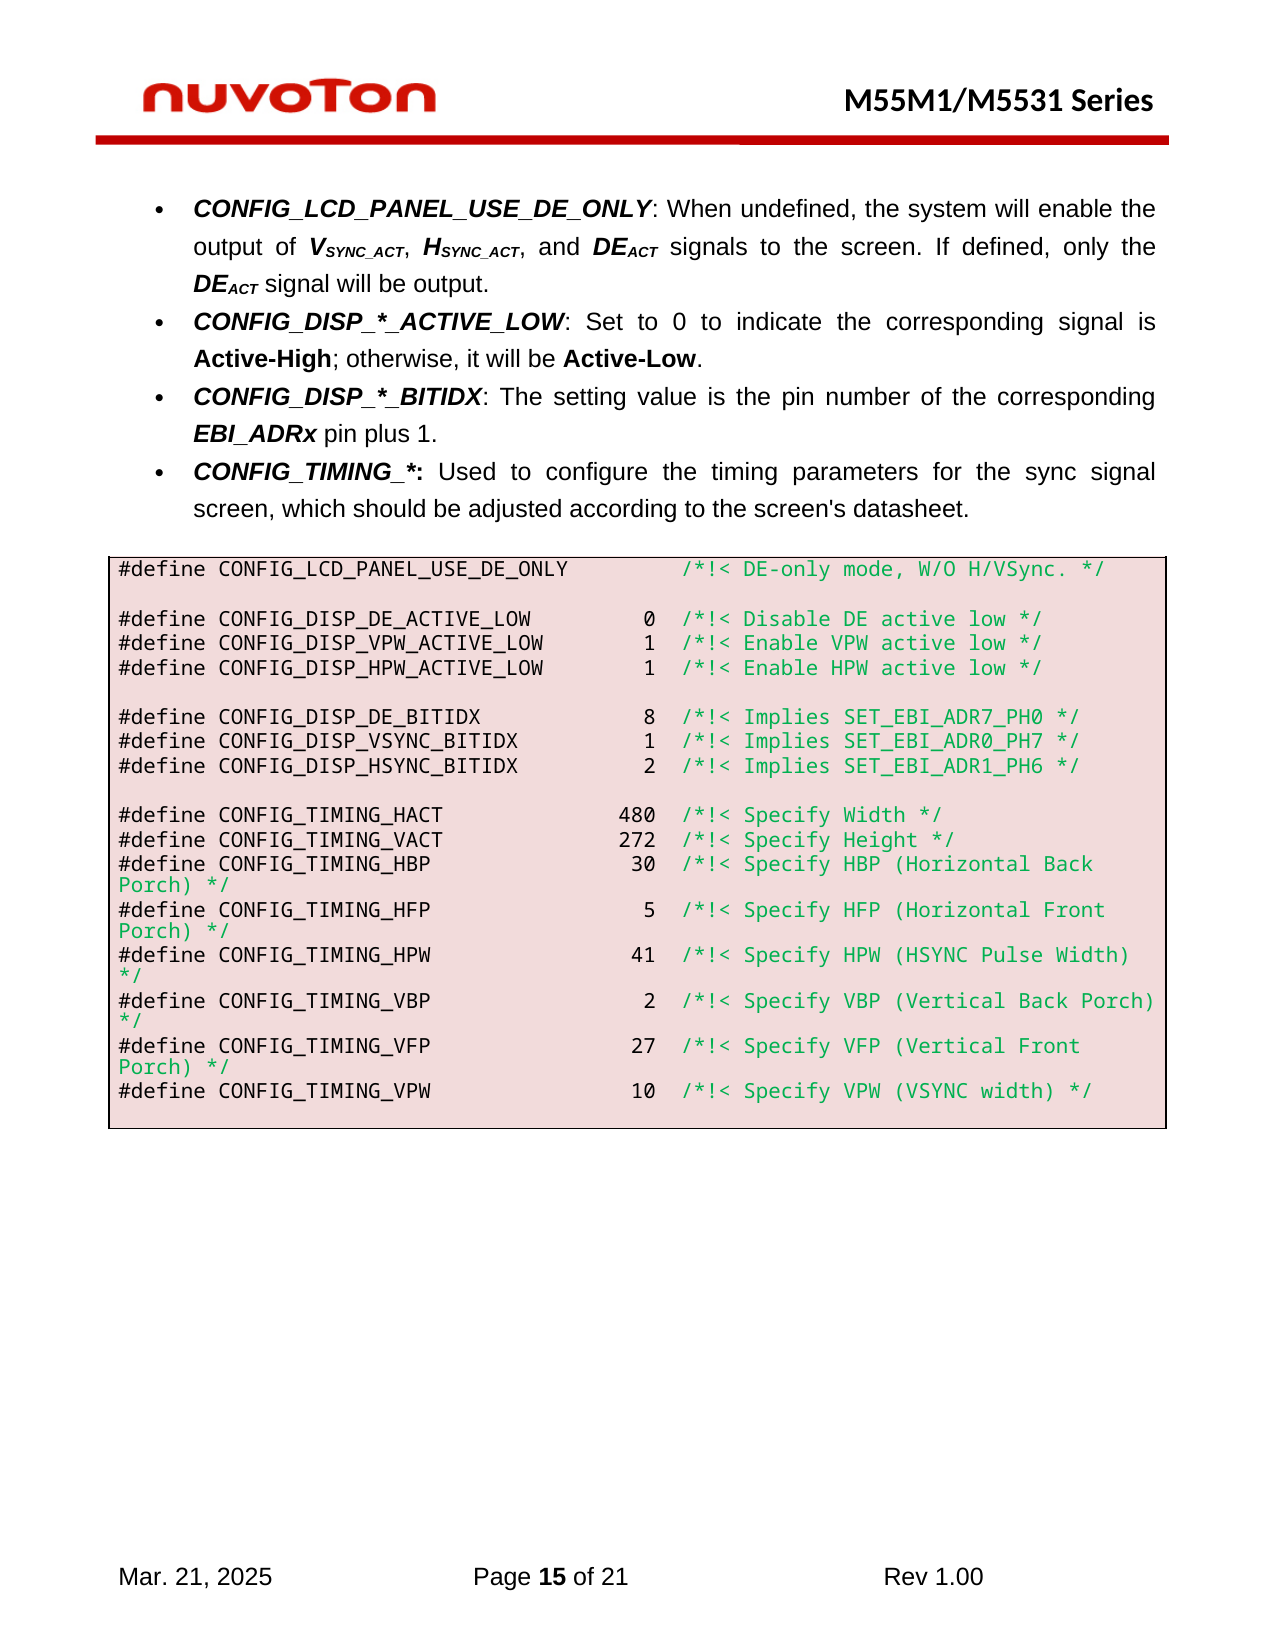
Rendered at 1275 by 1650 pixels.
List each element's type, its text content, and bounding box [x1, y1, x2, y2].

list CONFIG_DISP_*_ACTIVE_LOW: Set to 0 to indicate the corresponding signal is Active-High; otherwise, it will be Active-Low. [156, 302, 1157, 377]
text #define CONFIG_DISP_VPW_ACTIVE_LOW 1 /*!< Enable VPW active low */ [110, 630, 1165, 655]
text #define CONFIG_TIMING_HBP 30 /*!< Specify HBP (Horizontal Back Porch) */ [110, 851, 1165, 897]
text #define CONFIG_TIMING_VBP 2 /*!< Specify VBP (Vertical Back Porch) */ [110, 988, 1165, 1033]
list CONFIG_TIMING_*: Used to configure the timing parameters for the sync signal screen, which should be adjusted according to the screen's datasheet. [156, 452, 1157, 527]
text #define CONFIG_TIMING_HACT 480 /*!< Specify Width */ [110, 802, 1165, 827]
text #define CONFIG_TIMING_VFP 27 /*!< Specify VFP (Vertical Front Porch) */ [110, 1033, 1165, 1078]
list CONFIG_DISP_*_BITIDX: The setting value is the pin number of the corresponding EBI_ADRx pin plus 1. [156, 377, 1157, 452]
list CONFIG_LCD_PANEL_USE_DE_ONLY: When undefined, the system will enable the output of VSYNC_ACT, HSYNC_ACT, and DEACT signals to the screen. If defined, only the DEACT signal will be output. [156, 190, 1157, 302]
text #define CONFIG_LCD_PANEL_USE_DE_ONLY /*!< DE-only mode, W/O H/VSync. */ [110, 558, 1165, 581]
text #define CONFIG_DISP_VSYNC_BITIDX 1 /*!< Implies SET_EBI_ADR0_PH7 */ [110, 728, 1165, 753]
text #define CONFIG_TIMING_HPW 41 /*!< Specify HPW (HSYNC Pulse Width) */ [110, 942, 1165, 988]
text #define CONFIG_TIMING_HFP 5 /*!< Specify HFP (Horizontal Front Porch) */ [110, 897, 1165, 942]
text #define CONFIG_DISP_DE_BITIDX 8 /*!< Implies SET_EBI_ADR7_PH0 */ [110, 704, 1165, 728]
text #define CONFIG_DISP_HPW_ACTIVE_LOW 1 /*!< Enable HPW active low */ [110, 655, 1165, 679]
text #define CONFIG_TIMING_VACT 272 /*!< Specify Height */ [110, 827, 1165, 851]
text #define CONFIG_TIMING_VPW 10 /*!< Specify VPW (VSYNC width) */ [110, 1078, 1165, 1103]
text #define CONFIG_DISP_HSYNC_BITIDX 2 /*!< Implies SET_EBI_ADR1_PH6 */ [110, 753, 1165, 778]
picture [135, 74, 447, 118]
text #define CONFIG_DISP_DE_ACTIVE_LOW 0 /*!< Disable DE active low */ [110, 606, 1165, 630]
